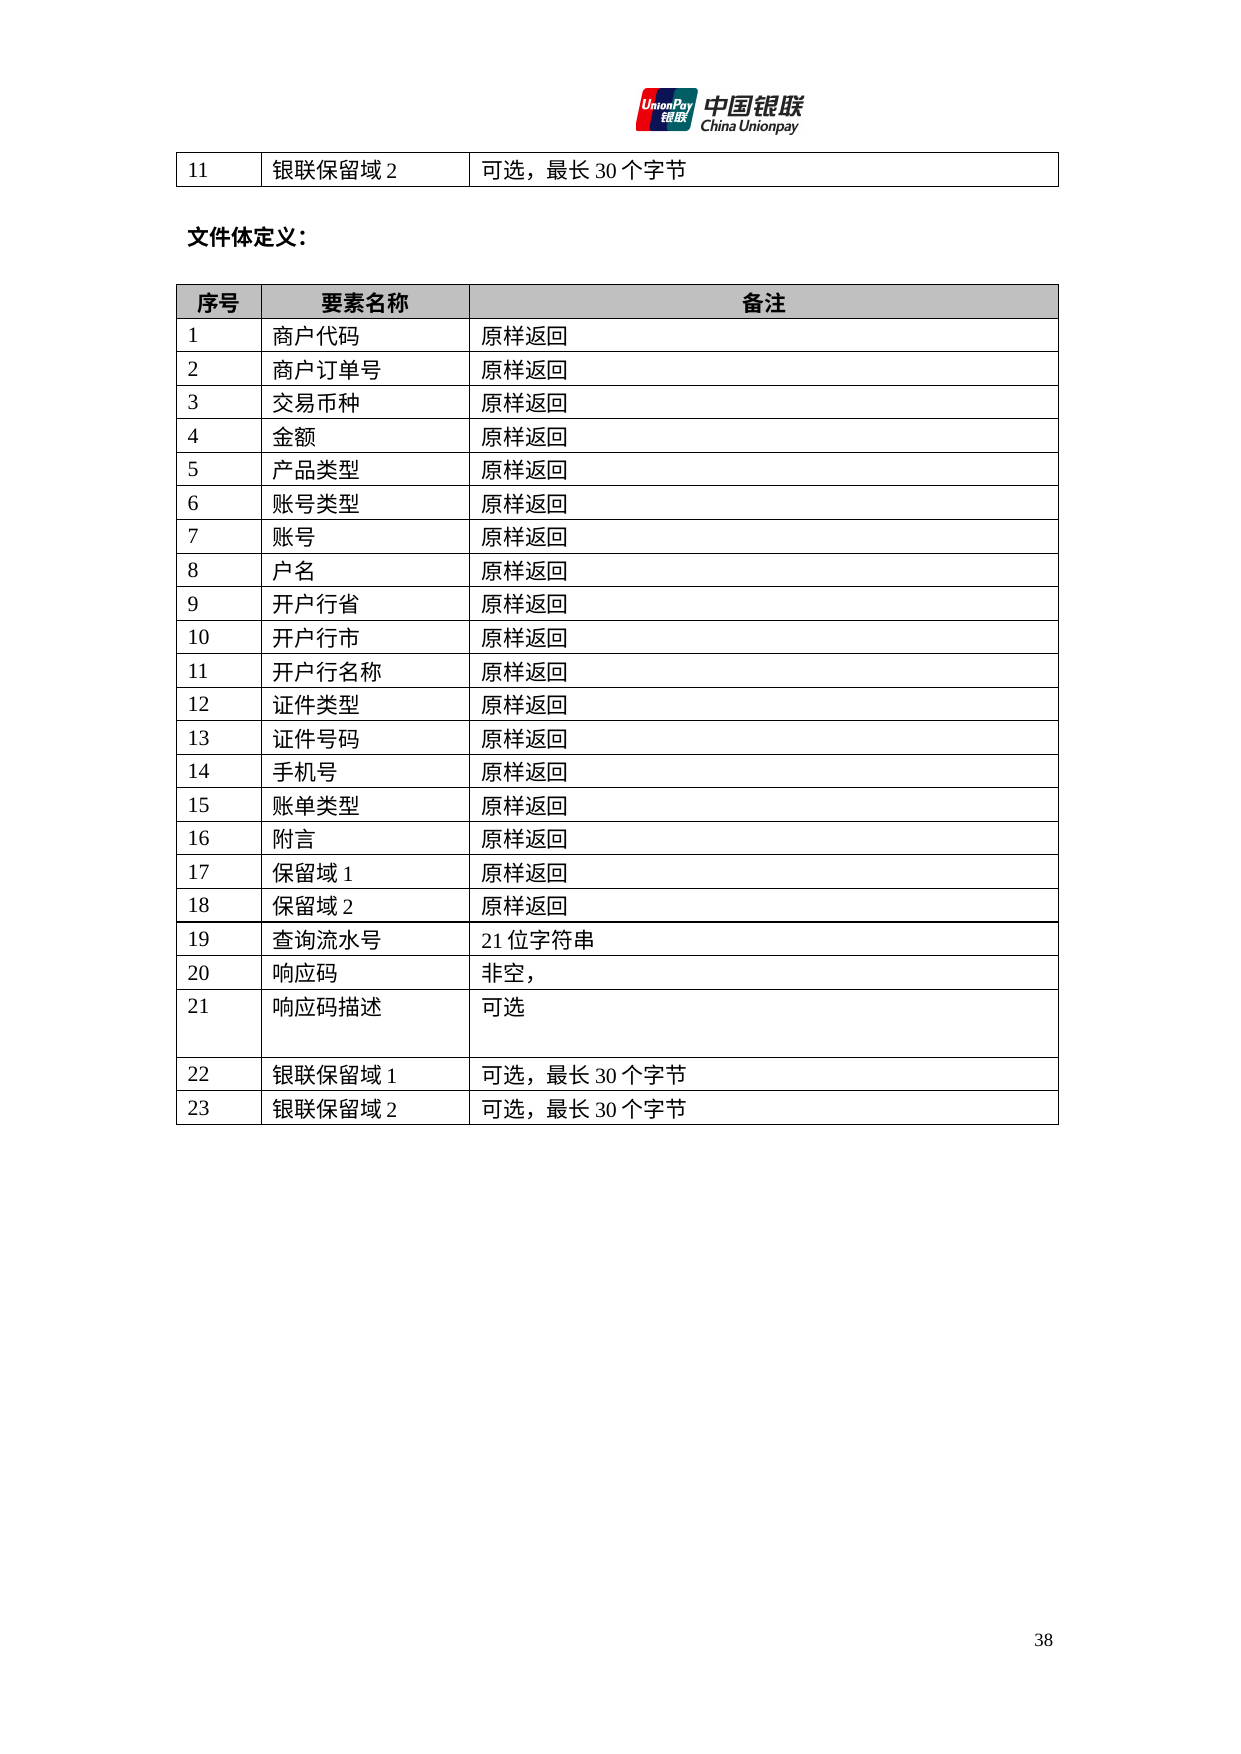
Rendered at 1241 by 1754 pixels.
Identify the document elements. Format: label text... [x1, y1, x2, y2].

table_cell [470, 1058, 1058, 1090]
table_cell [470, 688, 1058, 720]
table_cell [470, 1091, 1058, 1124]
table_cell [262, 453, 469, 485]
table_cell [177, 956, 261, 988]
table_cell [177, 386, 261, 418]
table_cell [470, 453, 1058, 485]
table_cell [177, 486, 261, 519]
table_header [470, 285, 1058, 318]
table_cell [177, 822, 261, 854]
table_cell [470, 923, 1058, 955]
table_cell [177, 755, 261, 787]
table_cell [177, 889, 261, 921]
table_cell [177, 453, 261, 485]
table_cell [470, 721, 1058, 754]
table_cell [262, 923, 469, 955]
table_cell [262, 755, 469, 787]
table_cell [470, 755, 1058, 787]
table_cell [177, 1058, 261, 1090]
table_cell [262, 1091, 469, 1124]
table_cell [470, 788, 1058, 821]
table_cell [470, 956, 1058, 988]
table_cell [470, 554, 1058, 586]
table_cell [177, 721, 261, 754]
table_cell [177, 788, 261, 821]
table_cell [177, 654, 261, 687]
text 文件体定义： [187, 219, 1053, 252]
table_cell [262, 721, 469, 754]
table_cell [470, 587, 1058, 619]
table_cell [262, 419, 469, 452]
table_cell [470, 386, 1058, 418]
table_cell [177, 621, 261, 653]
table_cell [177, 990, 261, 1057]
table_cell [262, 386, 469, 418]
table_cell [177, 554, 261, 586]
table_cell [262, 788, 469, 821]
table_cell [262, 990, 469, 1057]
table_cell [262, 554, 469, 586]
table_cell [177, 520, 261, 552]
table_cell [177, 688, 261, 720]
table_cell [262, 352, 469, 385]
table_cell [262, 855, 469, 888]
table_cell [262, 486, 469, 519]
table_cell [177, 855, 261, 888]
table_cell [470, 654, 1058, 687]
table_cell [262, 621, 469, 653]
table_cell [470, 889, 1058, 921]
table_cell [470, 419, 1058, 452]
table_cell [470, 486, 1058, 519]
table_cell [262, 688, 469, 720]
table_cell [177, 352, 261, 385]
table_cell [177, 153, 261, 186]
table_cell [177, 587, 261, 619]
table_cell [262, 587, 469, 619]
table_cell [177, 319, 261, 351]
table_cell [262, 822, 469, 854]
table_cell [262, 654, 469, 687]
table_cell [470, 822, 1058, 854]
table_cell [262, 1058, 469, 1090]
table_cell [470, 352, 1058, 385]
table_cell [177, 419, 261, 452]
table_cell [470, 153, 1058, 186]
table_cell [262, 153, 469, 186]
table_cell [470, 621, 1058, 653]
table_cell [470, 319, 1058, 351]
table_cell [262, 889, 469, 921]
picture [636, 88, 805, 135]
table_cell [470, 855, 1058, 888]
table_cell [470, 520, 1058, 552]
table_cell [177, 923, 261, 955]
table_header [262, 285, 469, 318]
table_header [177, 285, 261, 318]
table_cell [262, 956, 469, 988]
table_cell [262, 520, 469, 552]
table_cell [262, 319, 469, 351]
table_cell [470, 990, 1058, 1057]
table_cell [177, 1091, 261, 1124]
